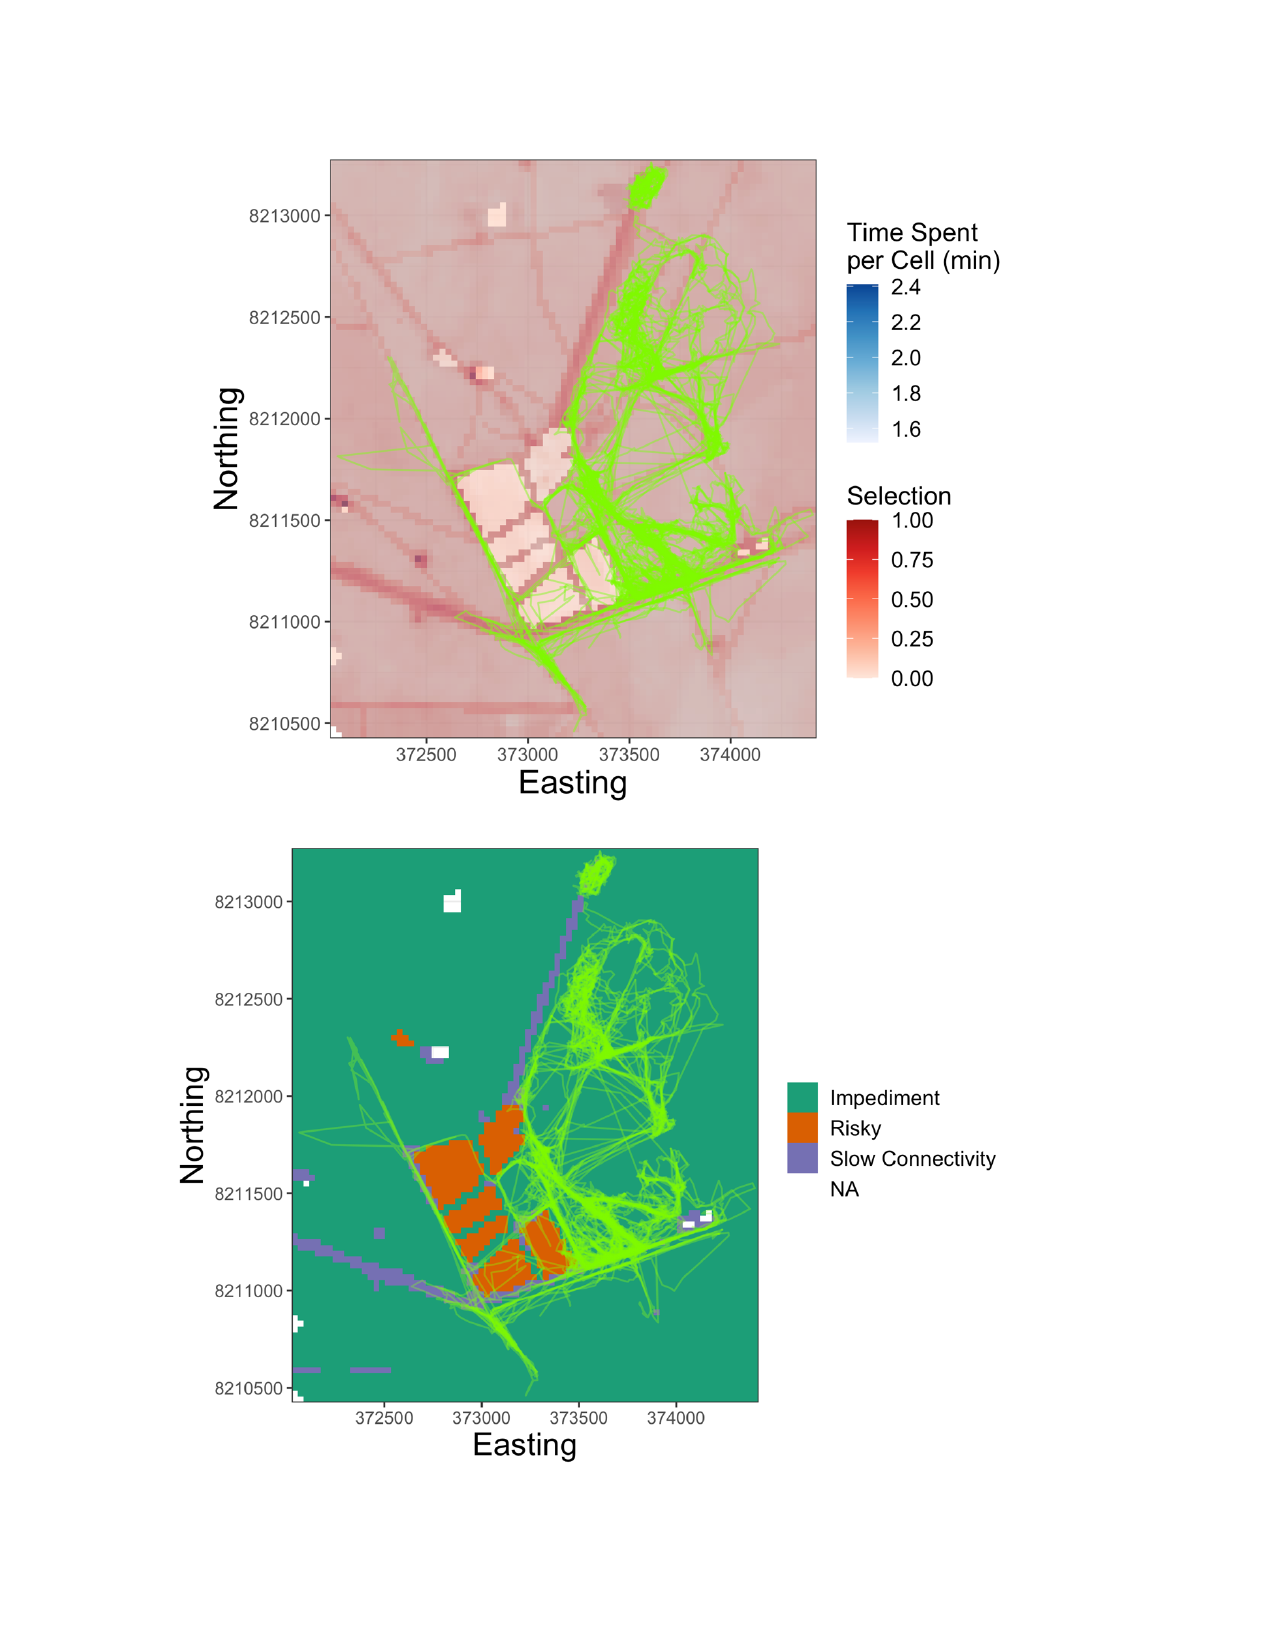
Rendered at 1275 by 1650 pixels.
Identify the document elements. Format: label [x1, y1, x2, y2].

picture [150, 838, 1036, 1471]
picture [150, 150, 1074, 810]
